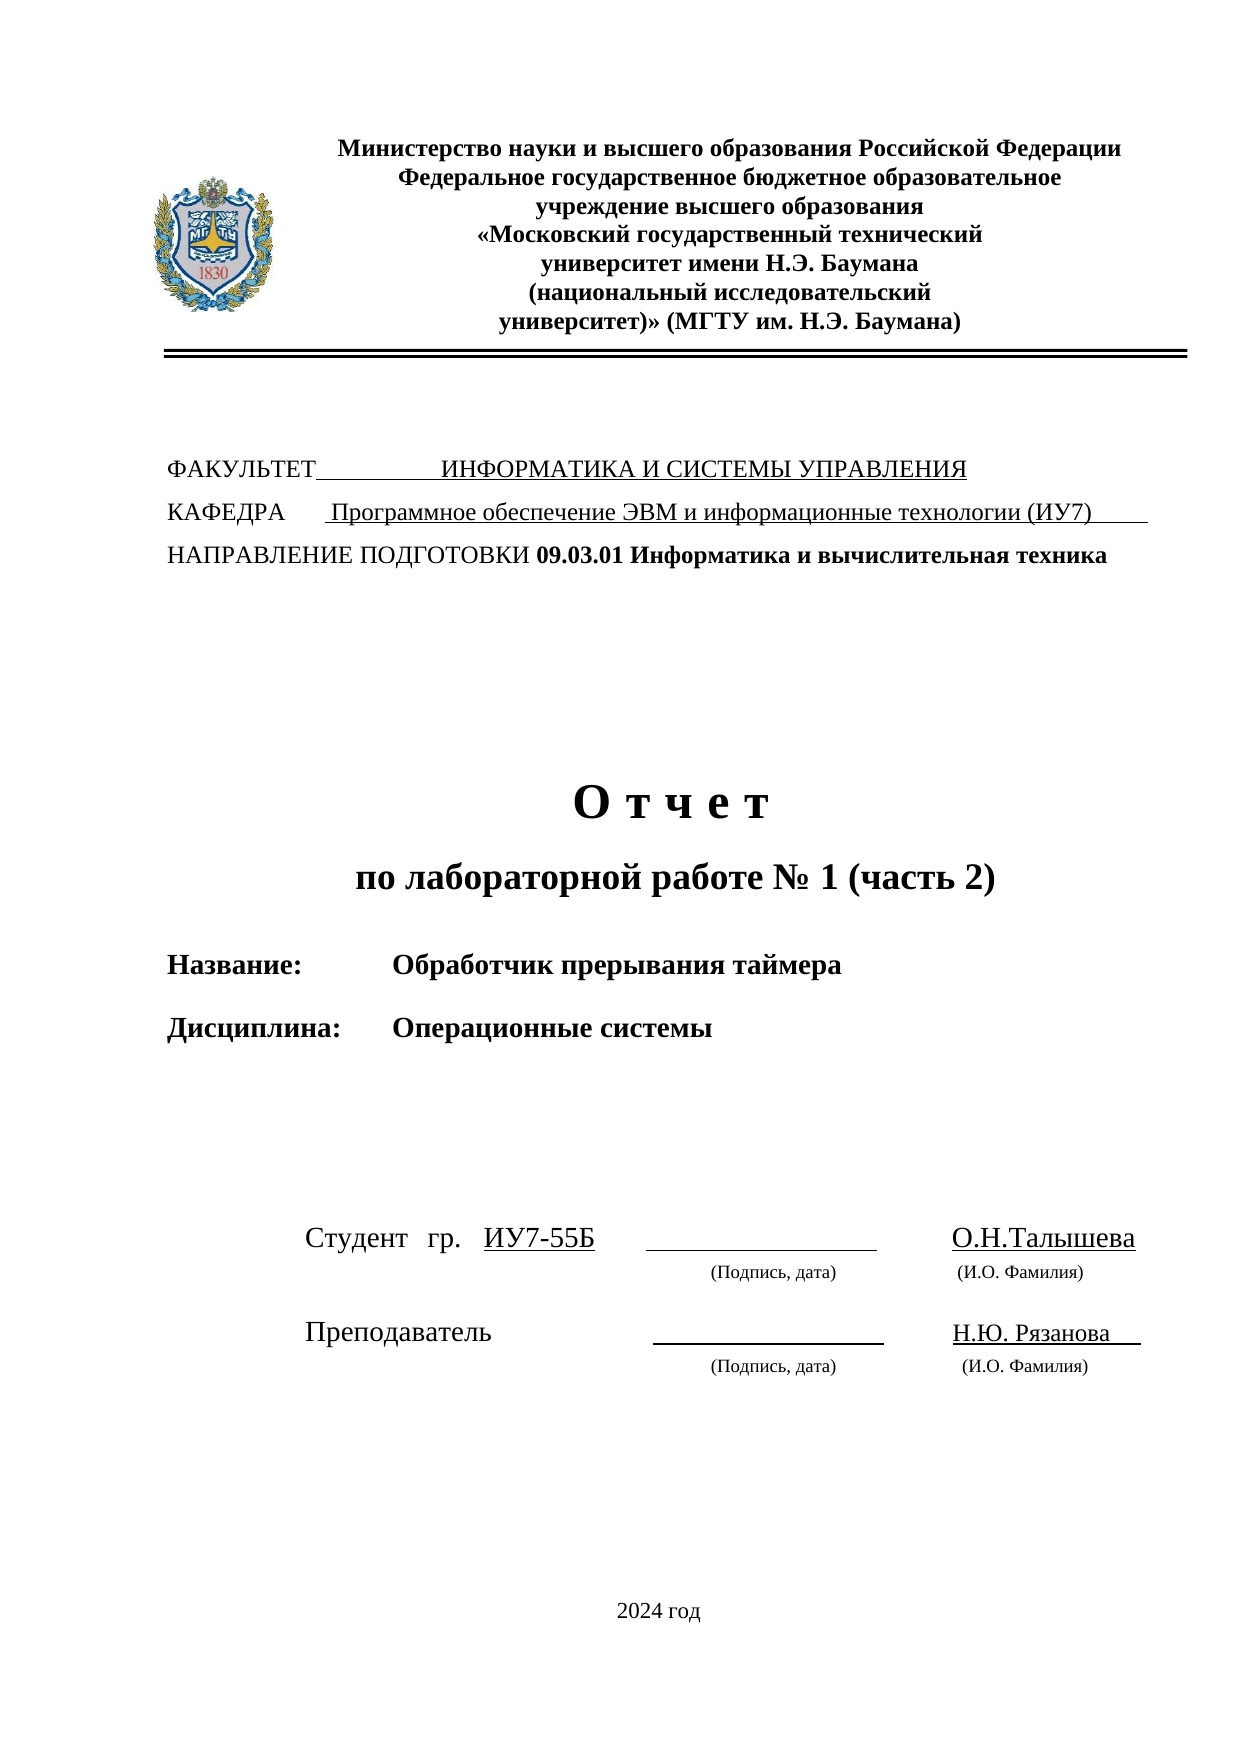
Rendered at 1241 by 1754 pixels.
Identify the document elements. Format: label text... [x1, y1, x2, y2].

text (Подпись, дата) (И.О. Фамилия) [711, 1355, 1176, 1377]
text Студент гр. ИУ7-55Б О.Н.Талышева [305, 1221, 1176, 1254]
text «Московский государственный технический университет имени Н.Э. Баумана [404, 219, 1055, 277]
subtitle Дисциплина: Операционные системы [167, 1010, 1176, 1043]
title О т ч е т [285, 771, 1055, 829]
text НАПРАВЛЕНИЕ ПОДГОТОВКИ 09.03.01 Информатика и вычислительная техника [167, 540, 1176, 569]
text (Подпись, дата) (И.О. Фамилия) [711, 1261, 1176, 1283]
picture [153, 176, 274, 312]
text (национальный исследовательский университет)» (МГТУ им. Н.Э. Баумана) [444, 277, 1015, 334]
text КАФЕДРА Программное обеспечение ЭВМ и информационные технологии (ИУ7) [167, 497, 1176, 526]
text Министерство науки и высшего образования Российской Федерации Федеральное государственное бюджетное образовательное учреждение высшего образования [330, 133, 1129, 219]
text Название: Обработчик прерывания таймера [167, 947, 1176, 981]
text Преподаватель Н.Ю. Рязанова [305, 1314, 1176, 1348]
subtitle по лабораторной работе № 1 (часть 2) [295, 854, 1055, 897]
text ФАКУЛЬТЕТ ИНФОРМАТИКА И СИСТЕМЫ УПРАВЛЕНИЯ [167, 454, 1176, 483]
